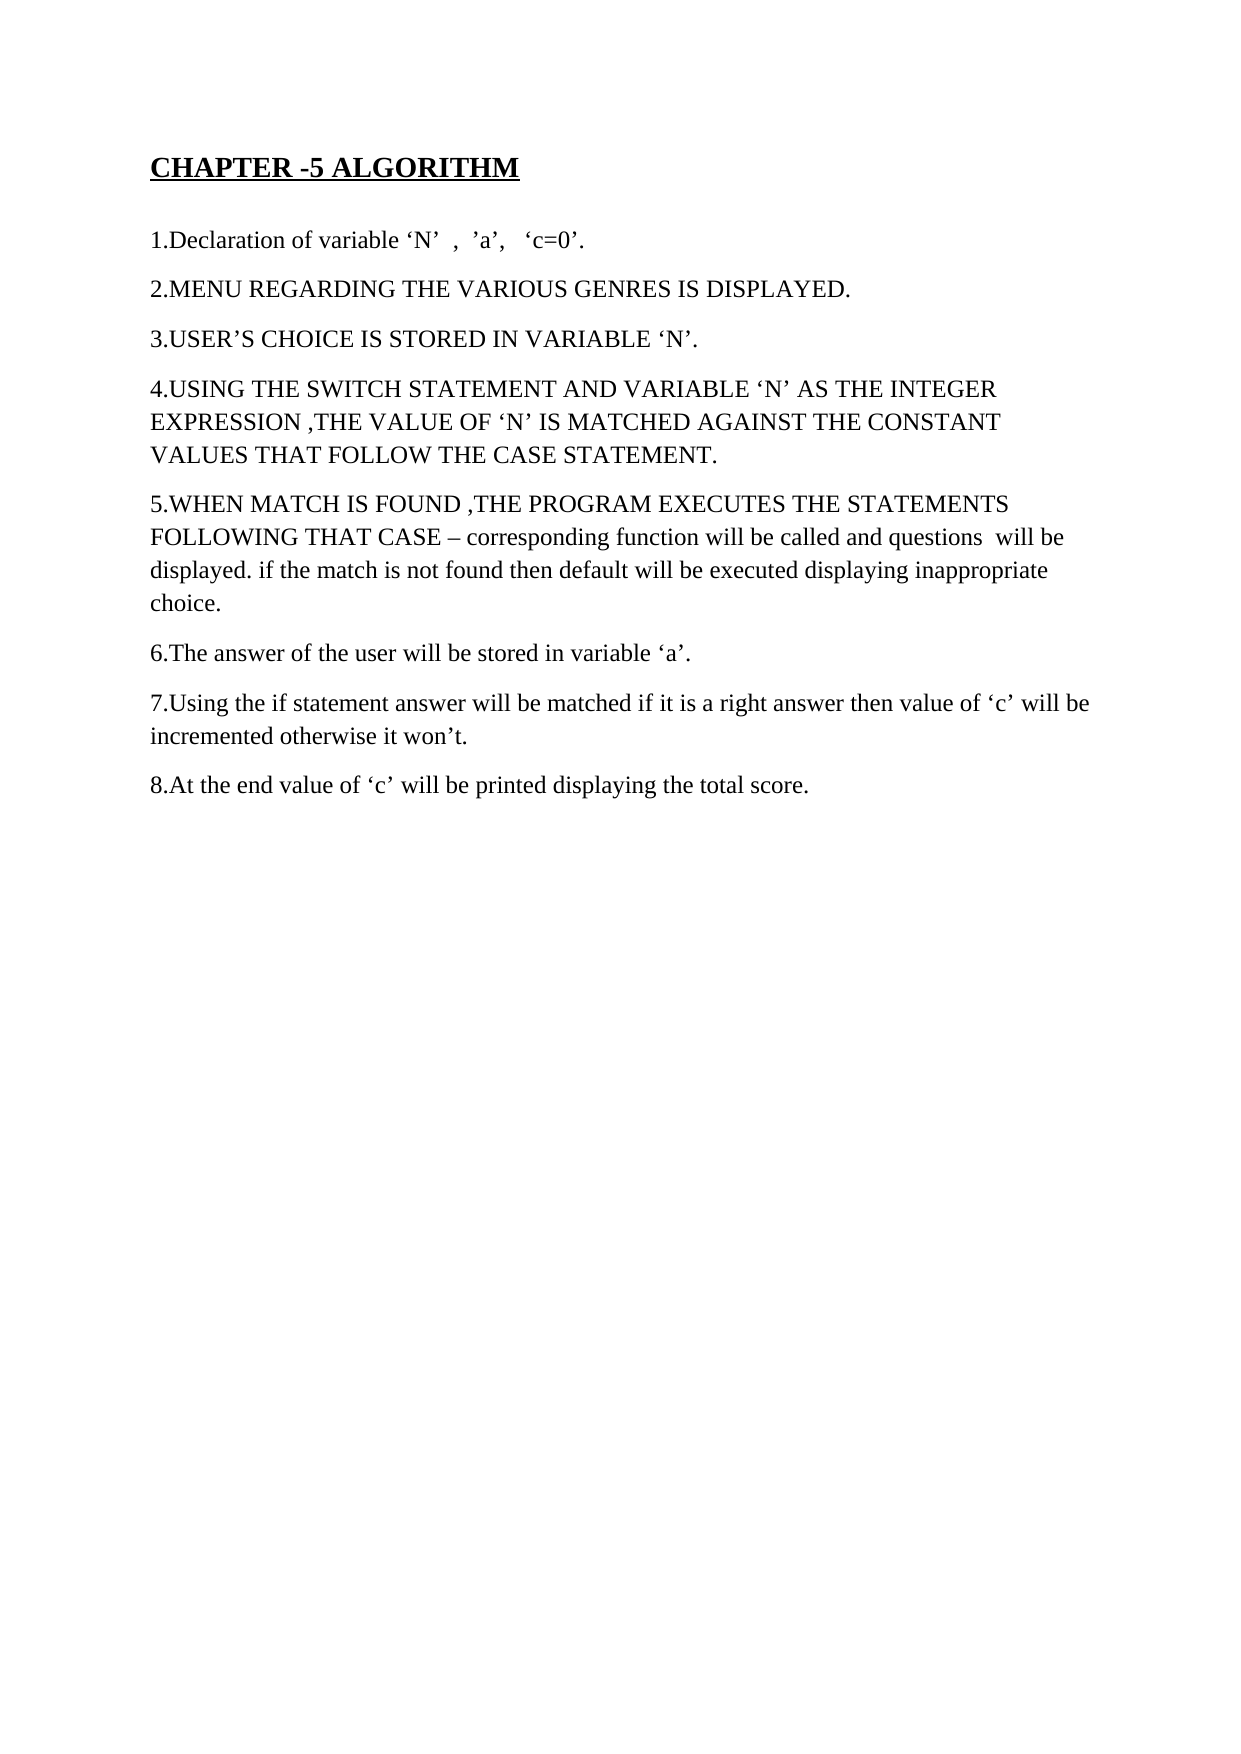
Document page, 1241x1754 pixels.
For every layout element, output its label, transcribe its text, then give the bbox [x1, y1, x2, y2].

text 8.At the end value of ‘c’ will be printed displaying the total score. [150, 771, 1090, 799]
text 2.MENU REGARDING THE VARIOUS GENRES IS DISPLAYED. [150, 274, 1090, 303]
text 3.USER’S CHOICE IS STORED IN VARIABLE ‘N’. [150, 324, 1090, 353]
text 4.USING THE SWITCH STATEMENT AND VARIABLE ‘N’ AS THE INTEGER EXPRESSION ,THE VALUE OF ‘N’ IS MATCHED AGAINST THE CONSTANT VALUES THAT FOLLOW THE CASE STATEMENT. [150, 374, 1090, 468]
text 6.The answer of the user will be stored in variable ‘a’. [150, 638, 1090, 667]
text 5.WHEN MATCH IS FOUND ,THE PROGRAM EXECUTES THE STATEMENTS FOLLOWING THAT CASE – corresponding function will be called and questions will be displayed. if the match is not found then default will be executed displaying inappropriate choice. [150, 489, 1090, 617]
text 7.Using the if statement answer will be matched if it is a right answer then value of ‘c’ will be incremented otherwise it won’t. [150, 688, 1090, 750]
text 1.Declaration of variable ‘N’ , ’a’, ‘c=0’. [150, 225, 1090, 253]
text CHAPTER -5 ALGORITHM [150, 150, 1090, 183]
